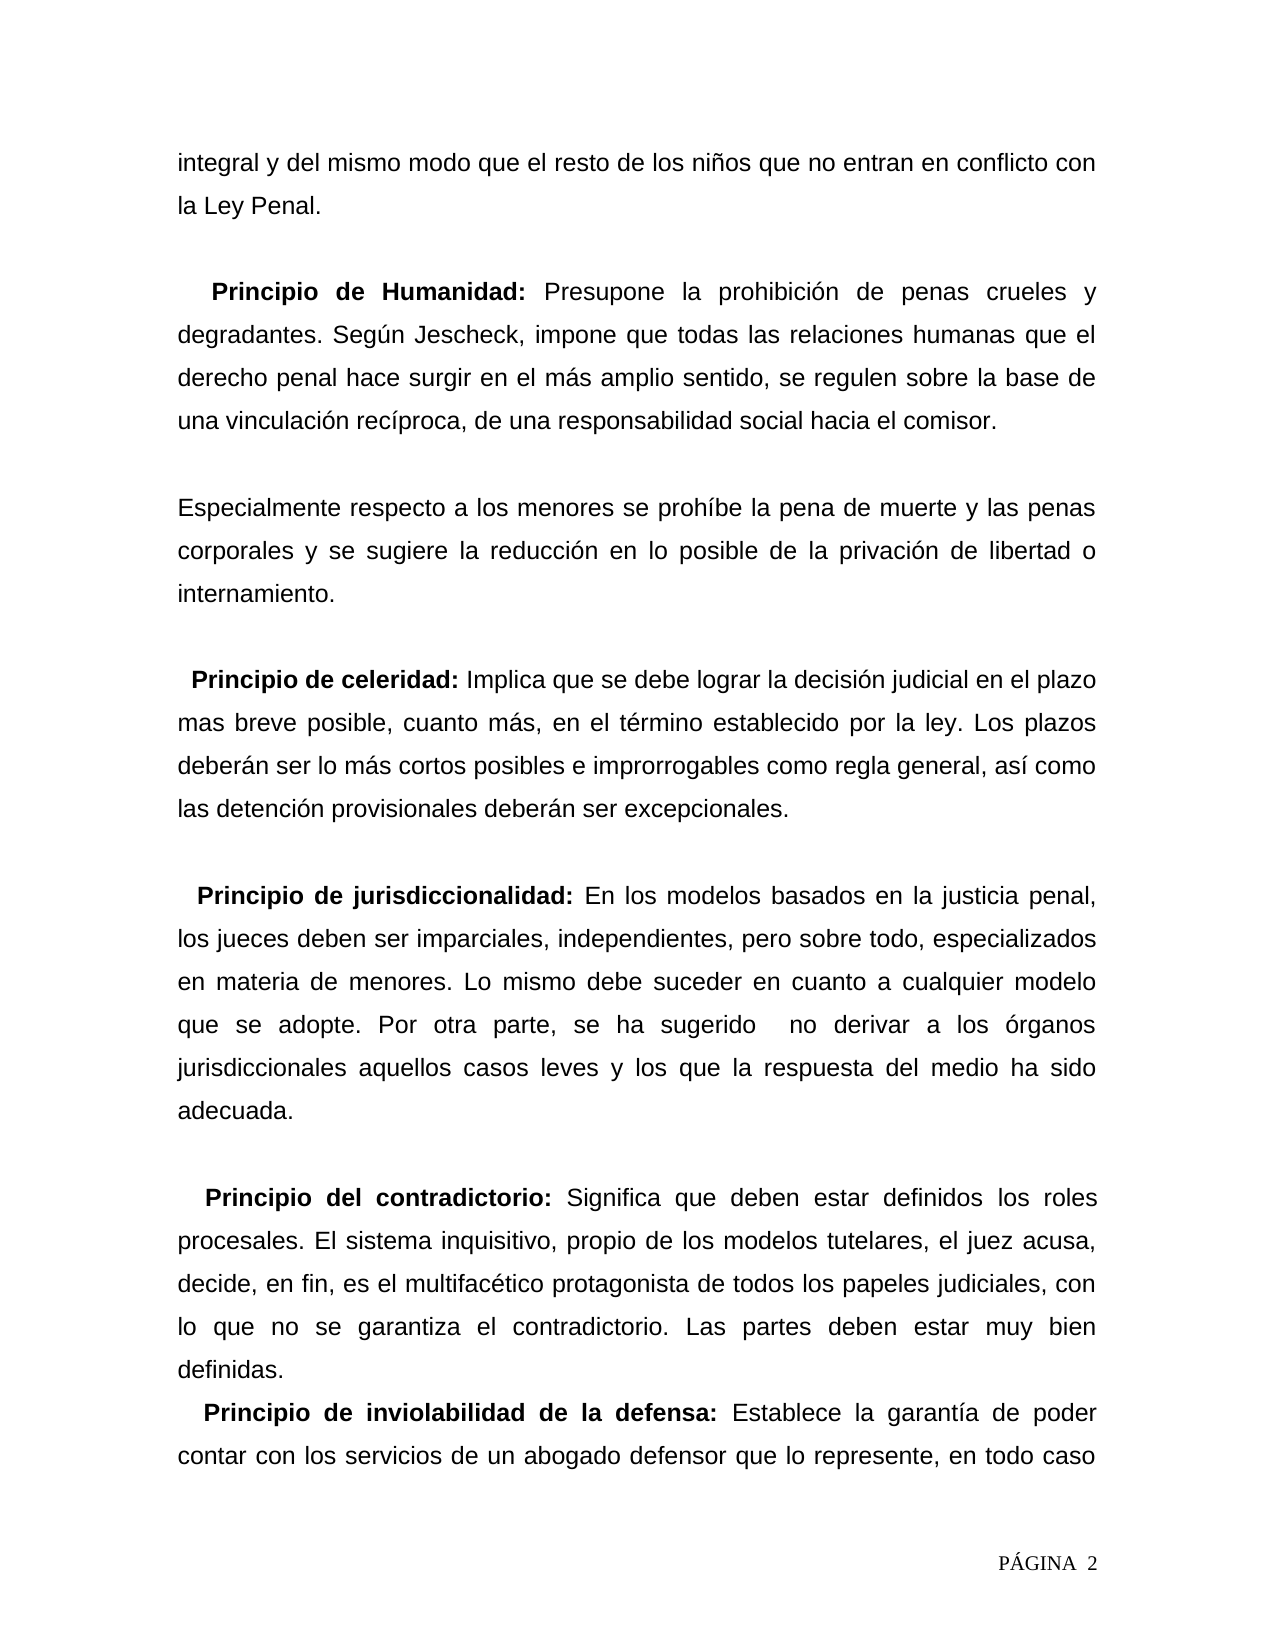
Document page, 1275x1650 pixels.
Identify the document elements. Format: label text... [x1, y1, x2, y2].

text Principio de jurisdiccionalidad: En los modelos basados en la justicia penal, los jueces deben ser imparciales, independientes, pero sobre todo, especializados en materia de menores. Lo mismo debe suceder en cuanto a cualquier modelo que se adopte. Por otra parte, se ha sugerido no derivar a los órganos jurisdiccionales aquellos casos leves y los que la respuesta del medio ha sido adecuada. [177, 881, 1098, 1125]
text Especialmente respecto a los menores se prohíbe la pena de muerte y las penas corporales y se sugiere la reducción en lo posible de la privación de libertad o internamiento. [177, 493, 1098, 608]
text Principio de celeridad: Implica que se debe lograr la decisión judicial en el plazo mas breve posible, cuanto más, en el término establecido por la ley. Los plazos deberán ser lo más cortos posibles e improrrogables como regla general, así como las detención provisionales deberán ser excepcionales. [177, 665, 1098, 823]
text Principio del contradictorio: Significa que deben estar definidos los roles procesales. El sistema inquisitivo, propio de los modelos tutelares, el juez acusa, decide, en fin, es el multifacético protagonista de todos los papeles judiciales, con lo que no se garantiza el contradictorio. Las partes deben estar muy bien definidas. [177, 1183, 1098, 1384]
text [177, 1398, 1098, 1470]
text Principio de Humanidad: Presupone la prohibición de penas crueles y degradantes. Según Jescheck, impone que todas las relaciones humanas que el derecho penal hace surgir en el más amplio sentido, se regulen sobre la base de una vinculación recíproca, de una responsabilidad social hacia el comisor. [177, 277, 1098, 435]
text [177, 148, 1098, 219]
